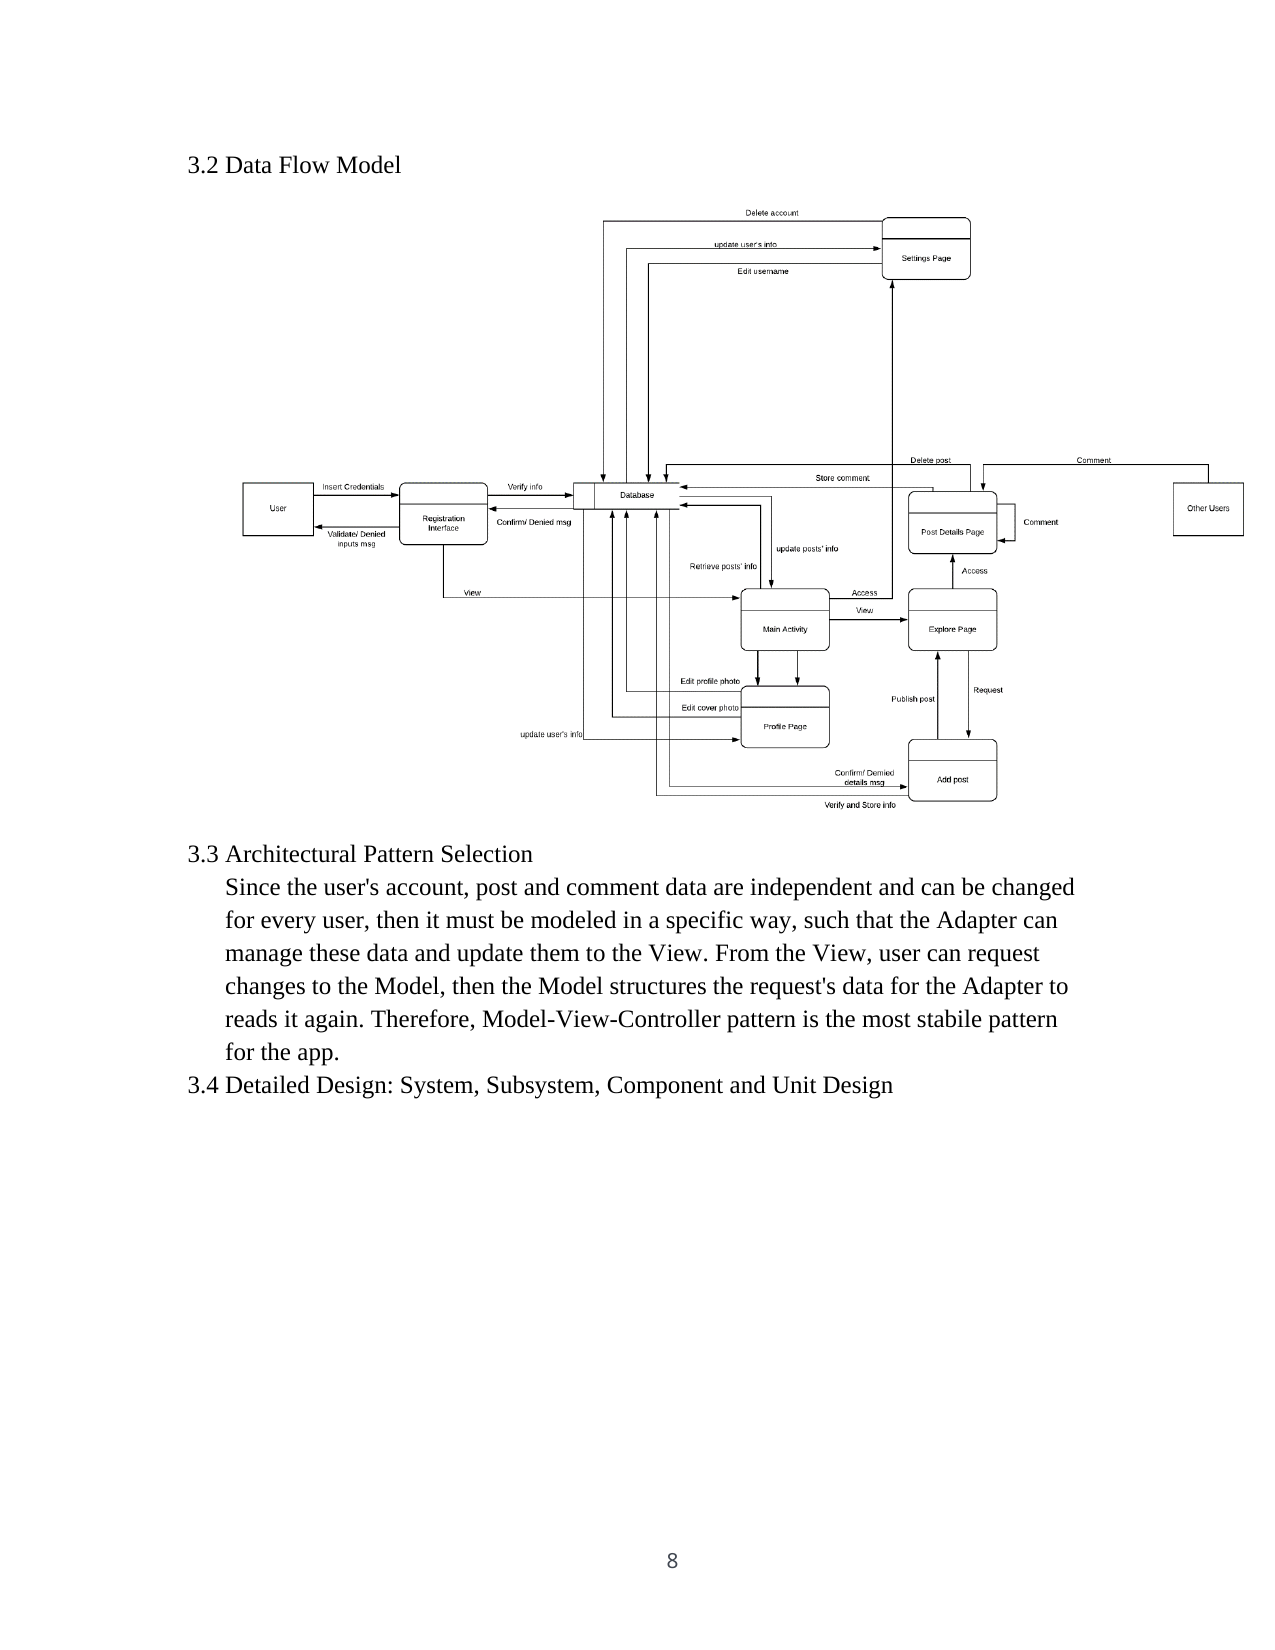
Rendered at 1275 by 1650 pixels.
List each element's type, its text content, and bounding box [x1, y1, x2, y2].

list Architectural Pattern Selection [187, 839, 1087, 868]
picture [225, 183, 1260, 836]
list Data Flow Model [187, 150, 1087, 179]
list Since the user's account, post and comment data are independent and can be changed for every user, then it must be modeled in a specific way, such that the Adapter can manage these data and update them to the View. From the View, user can request changes to the Model, then the Model structures the request's data for the Adapter to reads it again. Therefore, Model-View-Controller pattern is the most stabile pattern for the app. [225, 872, 1087, 1066]
list Detailed Design: System, Subsystem, Component and Unit Design [187, 1070, 1087, 1099]
